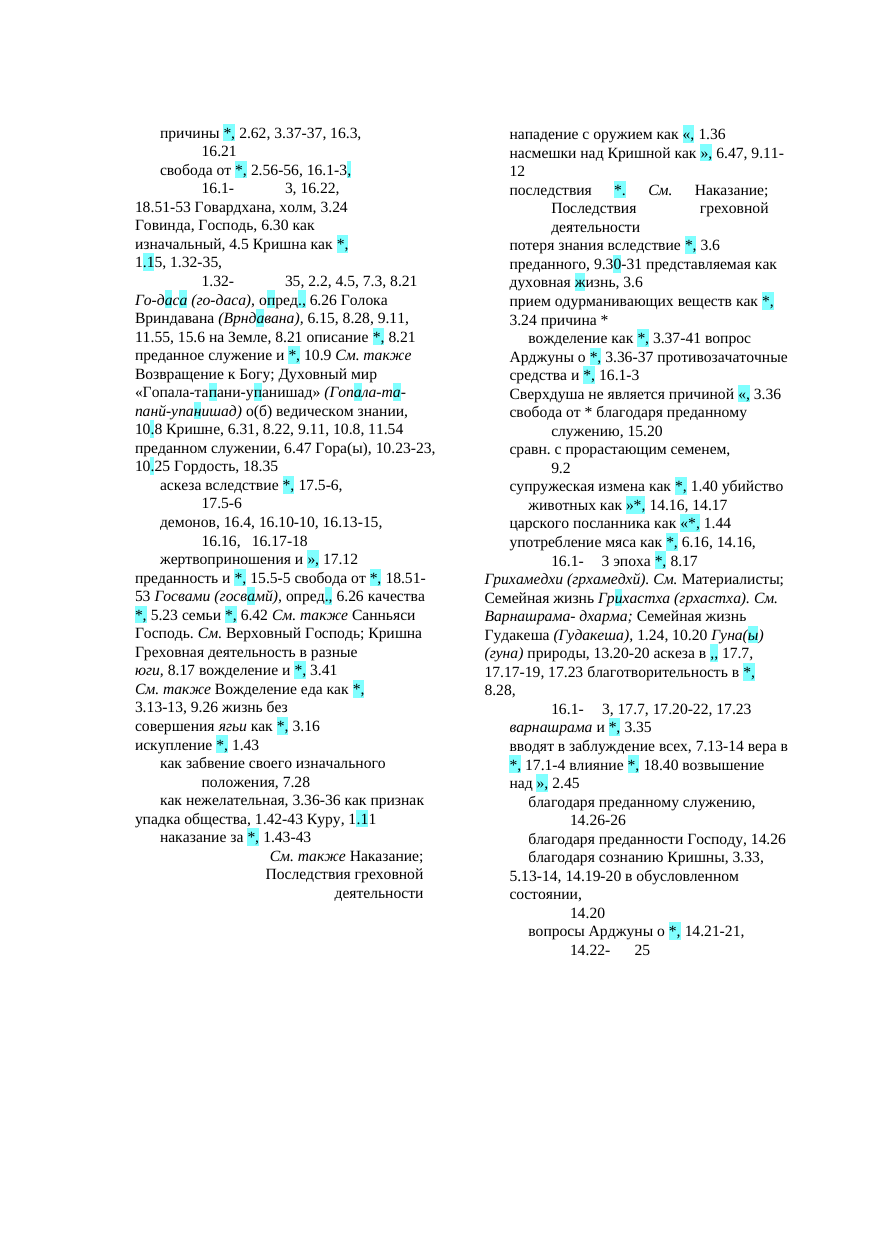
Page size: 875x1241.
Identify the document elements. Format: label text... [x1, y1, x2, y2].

text прием одурманивающих веществ как *, 3.24 причина * [509, 292, 789, 329]
text причины *, 2.62, 3.37-37, 16.3, [135, 123, 438, 142]
list 3, 17.7, 17.20-22, 17.23 варнашрама и *, 3.35 [509, 699, 789, 737]
text демонов, 16.4, 16.10-10, 16.13-15, [135, 513, 438, 531]
text наказание за *, 1.43-43 [259, 828, 438, 846]
list 25 [570, 941, 789, 959]
list 3, 16.22, 18.51-53 Говардхана, холм, 3.24 Говинда, Господь, 6.30 как изначальный, 4.5 Кришна как *, 1.15, 1.32-35, [135, 179, 365, 272]
text последствия *. См. Наказание; Последствия греховной деятельности [509, 180, 768, 236]
text 16.21 [135, 142, 438, 160]
text свобода от * благодаря преданному служению, 15.20 [509, 403, 789, 440]
text нападение с оружием как «, 1.36 насмешки над Кришной как », 6.47, 9.11-12 [509, 125, 789, 180]
text благодаря сознанию Кришны, 3.33, 5.13-14, 14.19-20 в обусловленном состоянии, [509, 848, 789, 903]
text вопросы Арджуны о *, 14.21-21, [509, 922, 789, 941]
text Грихамедхи (грхамедхй). См. Материалисты; Семейная жизнь Грихастха (грхастха). См. Варнашрама- дхарма; Семейная жизнь Гудакеша (Гудакеша), 1.24, 10.20 Гуна(ы) (гуна) природы, 13.20-20 аскеза в ,, 17.7, 17.17-19, 17.23 благотворительность в *, 8.28, [484, 570, 789, 699]
text благодаря преданности Господу, 14.26 [528, 829, 789, 848]
text Греховная деятельность в разные юги, 8.17 вожделение и *, 3.41 См. также Вожделение еда как *, 3.13-13, 9.26 жизнь без совершения ягьи как *, 3.16 искупление *, 1.43 [135, 642, 365, 754]
text «Гопала-тапани-упанишад» (Гопала-та- панй-упанишад) о(б) ведическом знании, 10.8 Кришне, 6.31, 8.22, 9.11, 10.8, 11.54 преданном служении, 6.47 Гора(ы), 10.23-23, 10.25 Гордость, 18.35 [135, 383, 438, 476]
text как нежелательная, 3.36-36 как признак упадка общества, 1.42-43 Куру, 1.11 [135, 791, 438, 828]
text наказание за *, 1.43-43 [135, 828, 247, 846]
text 9.2 [509, 458, 789, 477]
text сравн. с прорастающим семенем, [509, 440, 789, 458]
text Сверхдуша не является причиной «, 3.36 [509, 384, 789, 403]
text свобода от *, 2.56-56, 16.1-3, [135, 160, 438, 179]
list 3 эпоха *, 8.17 [509, 551, 596, 570]
text вводят в заблуждение всех, 7.13-14 вера в *, 17.1-4 влияние *, 18.40 возвышение над », 2.45 [509, 737, 789, 792]
list 16.17-18 [201, 531, 438, 550]
list 35, 2.2, 4.5, 7.3, 8.21 Го-даса (го-даса), опред., 6.26 Голока Вриндавана (Врндавана), 6.15, 8.28, 9.11, 11.55, 15.6 на Земле, 8.21 описание *, 8.21 преданное служение и *, 10.9 См. также Возвращение к Богу; Духовный мир [135, 272, 438, 383]
text 17.5-6 [135, 494, 438, 513]
text животных как »*, 14.16, 14.17 царского посланника как «*, 1.44 употребление мяса как *, 6.16, 14.16, [509, 496, 789, 551]
text супружеская измена как *, 1.40 убийство [509, 477, 789, 496]
text аскеза вследствие *, 17.5-6, [294, 476, 438, 494]
text жертвоприношения и », 17.12 преданность и *, 15.5-5 свобода от *, 18.51-53 Госвами (госвамй), опред., 6.26 качества *, 5.23 семьи *, 6.42 См. также Санньяси Господь. См. Верховный Господь; Кришна [135, 550, 438, 642]
text как забвение своего изначального положения, 7.28 [160, 754, 438, 791]
text вожделение как *, 3.37-41 вопрос Арджуны о *, 3.36-37 противозачаточные средства и *, 16.1-3 [509, 329, 789, 384]
text потеря знания вследствие *, 3.6 преданного, 9.30-31 представляемая как духовная жизнь, 3.6 [509, 236, 789, 292]
text См. также Наказание; Последствия греховной деятельности [181, 846, 423, 902]
text благодаря преданному служению, 14.26-26 [528, 792, 789, 829]
text аскеза вследствие *, 17.5-6, [135, 476, 283, 494]
text 14.20 [570, 903, 789, 922]
